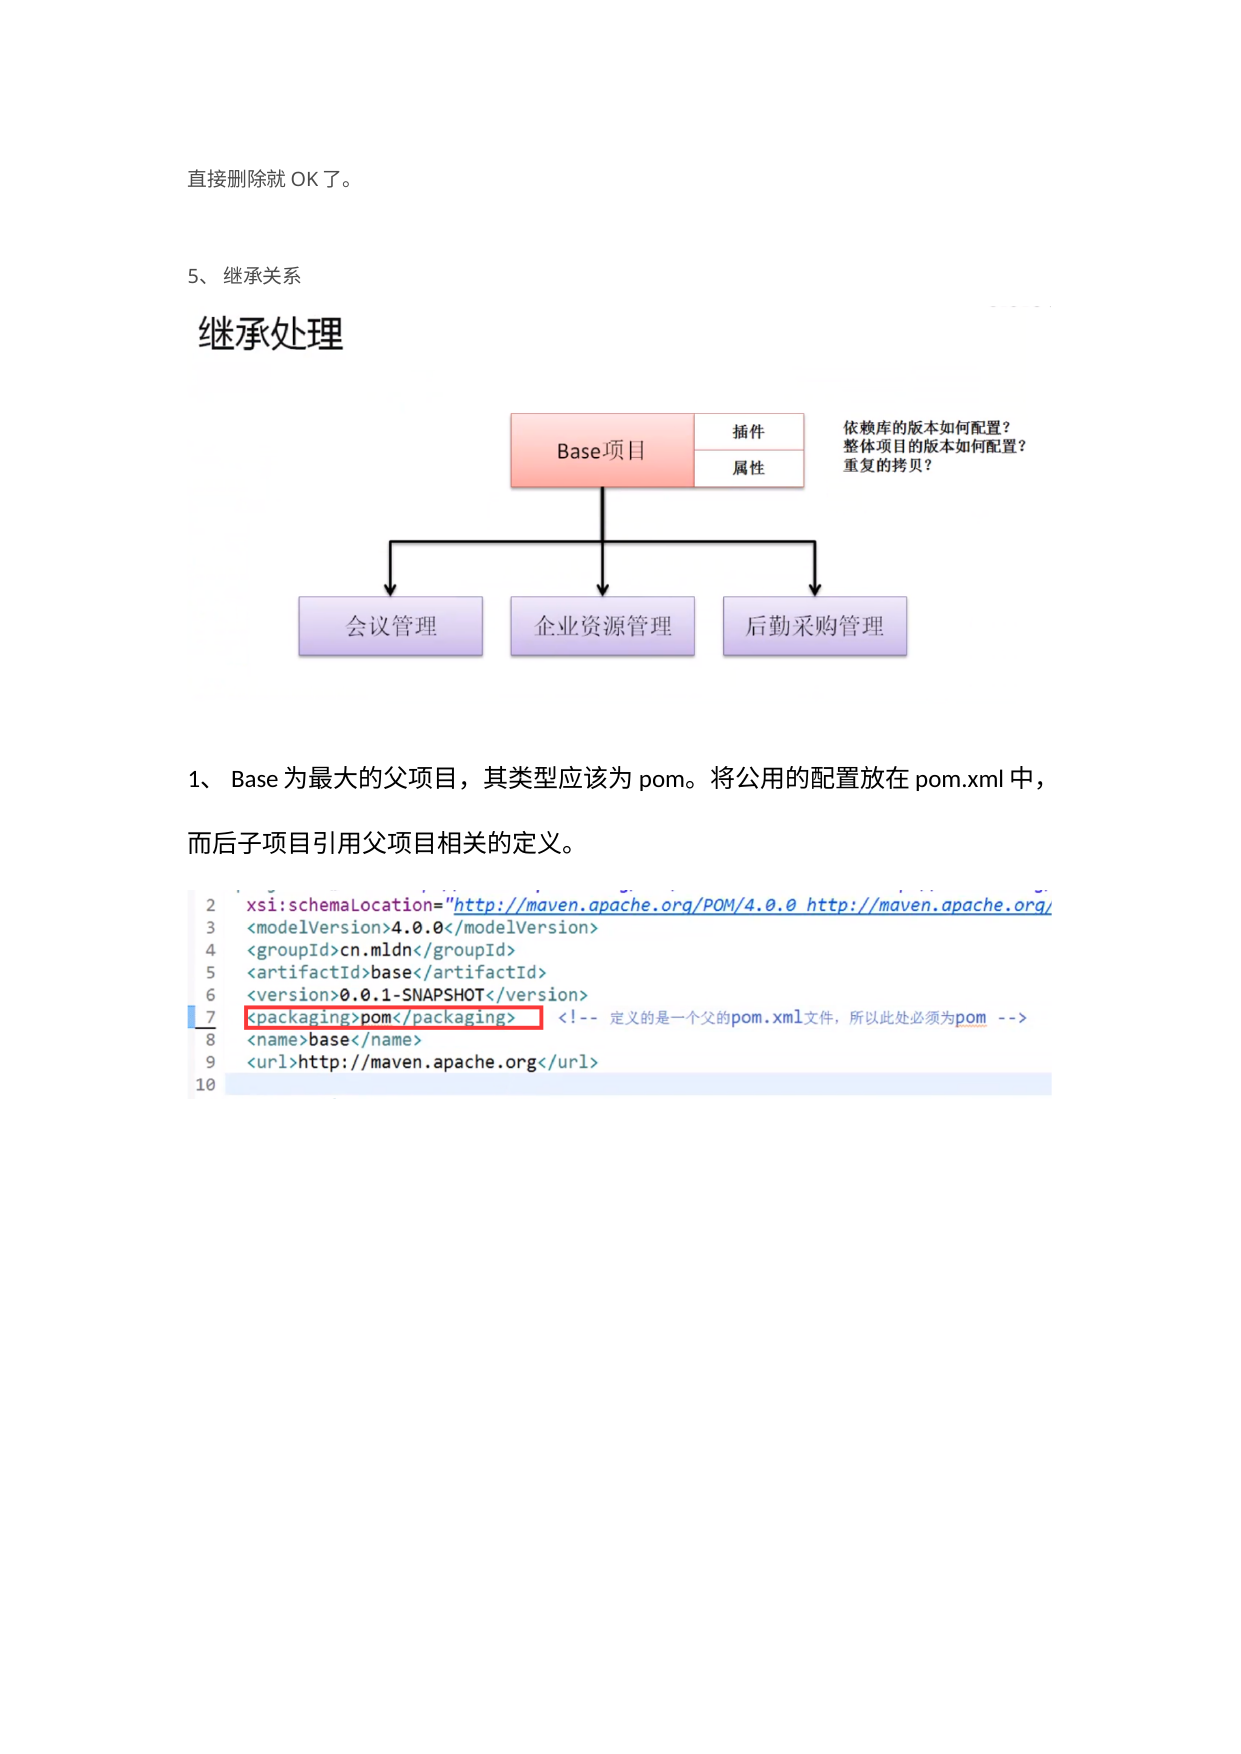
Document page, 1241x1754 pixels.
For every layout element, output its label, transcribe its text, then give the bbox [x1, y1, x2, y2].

list Base为最大的父项目，其类型应该为pom。将公用的配置放在pom.xml中，而后子项目引用父项目相关的定义。 [187, 744, 1053, 874]
list 继承关系 [187, 258, 1053, 291]
text 直接删除就OK了。 [187, 162, 1053, 194]
picture [187, 306, 1051, 704]
picture [187, 890, 1052, 1099]
